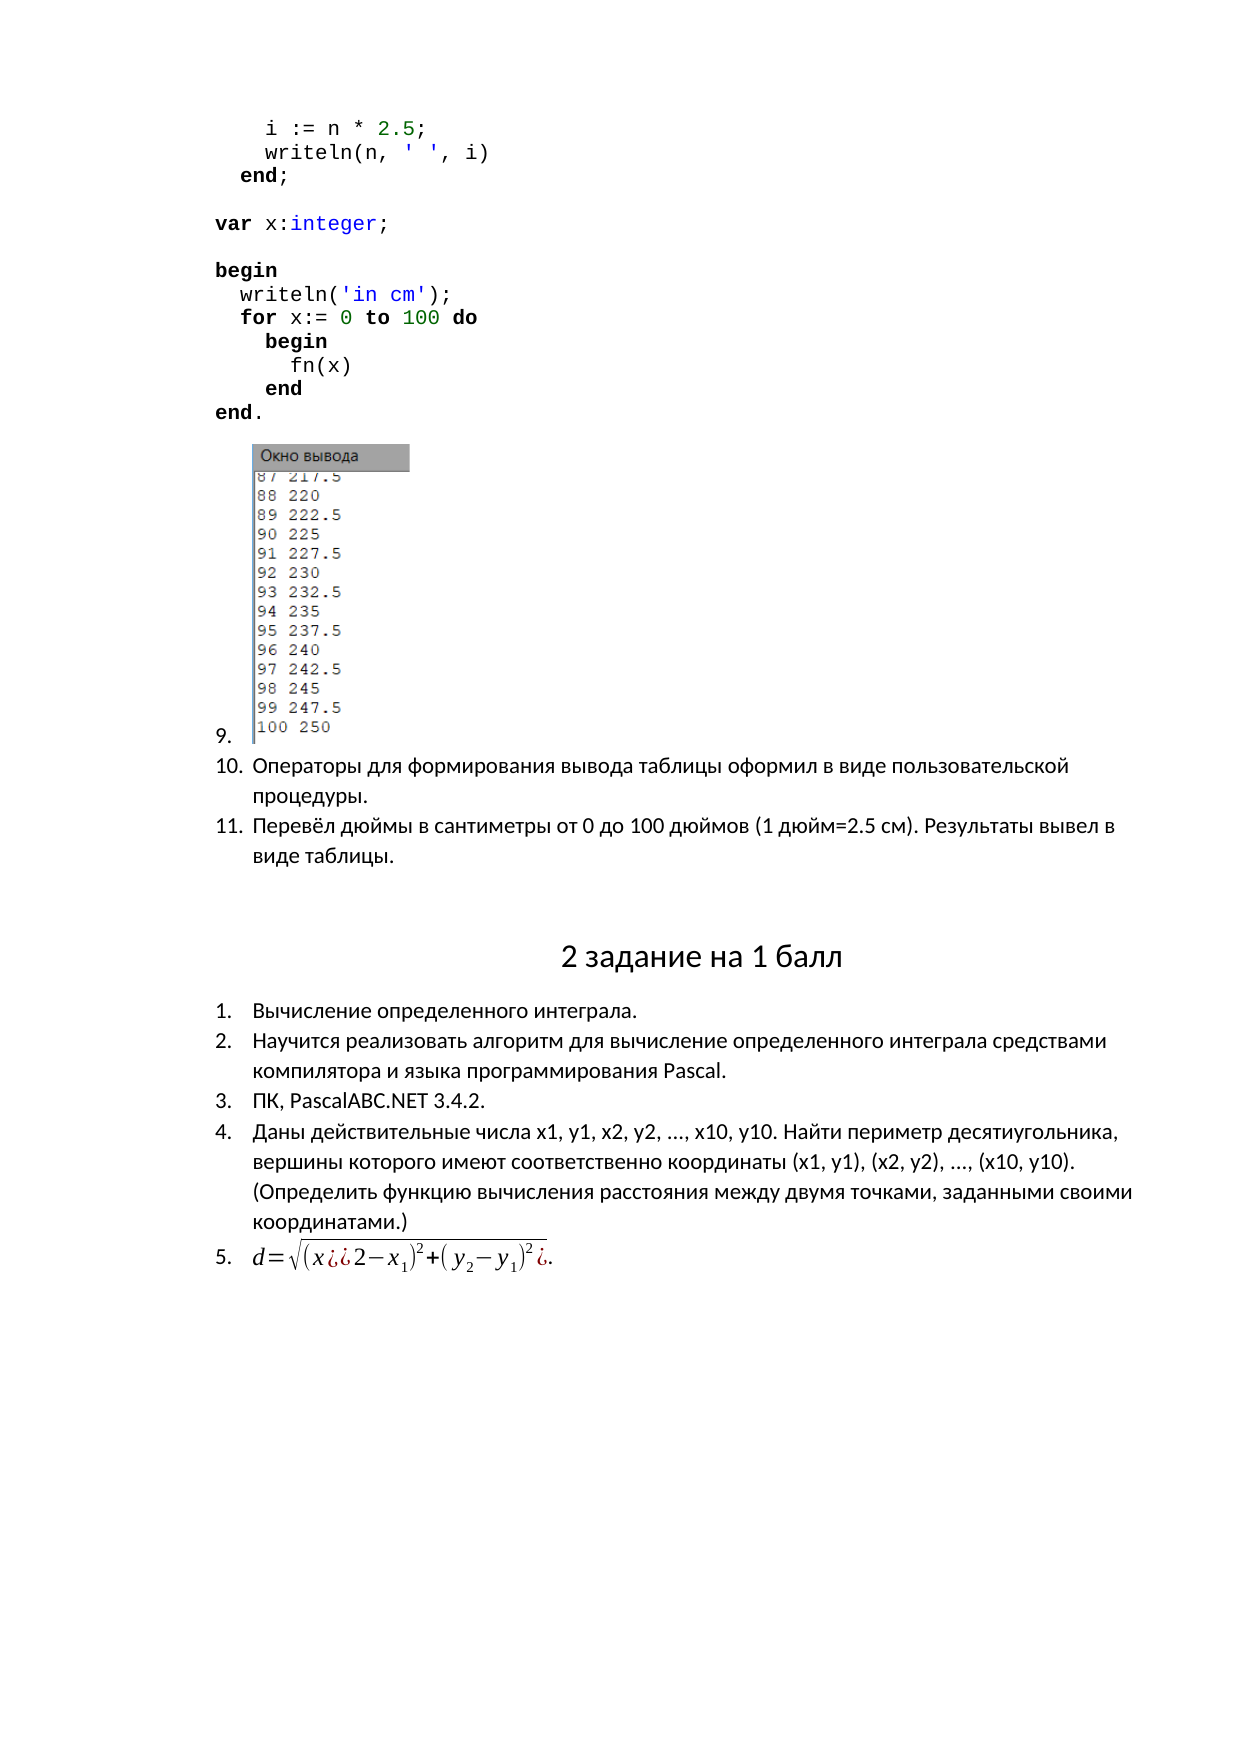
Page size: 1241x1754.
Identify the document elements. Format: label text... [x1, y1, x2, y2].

text end [215, 378, 1152, 402]
text writeln(n, ' ', i) [215, 142, 1152, 165]
text writeln('in cm'); [215, 284, 1152, 307]
list . [215, 1238, 1152, 1275]
list Вычисление определенного интеграла. [215, 996, 1152, 1024]
text begin [215, 331, 1152, 354]
list Научится реализовать алгоритм для вычисление определенного интеграла средствами компилятора и языка программирования Pascal. [215, 1026, 1152, 1084]
text end; [215, 165, 1152, 189]
text var x:integer; [215, 213, 1152, 236]
text begin [215, 260, 1152, 284]
text 2 задание на 1 балл [252, 935, 1152, 976]
list Операторы для формирования вывода таблицы оформил в виде пользовательской процедуры. [215, 751, 1152, 809]
list ПК, PascalABC.NET 3.4.2. [215, 1087, 1152, 1115]
text fn(x) [215, 354, 1152, 378]
text for x:= 0 to 100 do [215, 307, 1152, 331]
picture [252, 444, 410, 744]
text i := n * 2.5; [215, 118, 1152, 142]
list Даны действительные числа x1, y1, x2, y2, ..., x10, y10. Найти периметр десятиугольника, вершины которого имеют соответственно координаты (x1, y1), (x2, y2), ..., (x10, y10). (Определить функцию вычисления расстояния между двумя точками, заданными своими координатами.) [215, 1117, 1152, 1236]
text end. [215, 402, 1152, 426]
list Перевёл дюймы в сантиметры от 0 до 100 дюймов (1 дюйм=2.5 см). Результаты вывел в виде таблицы. [215, 811, 1152, 870]
